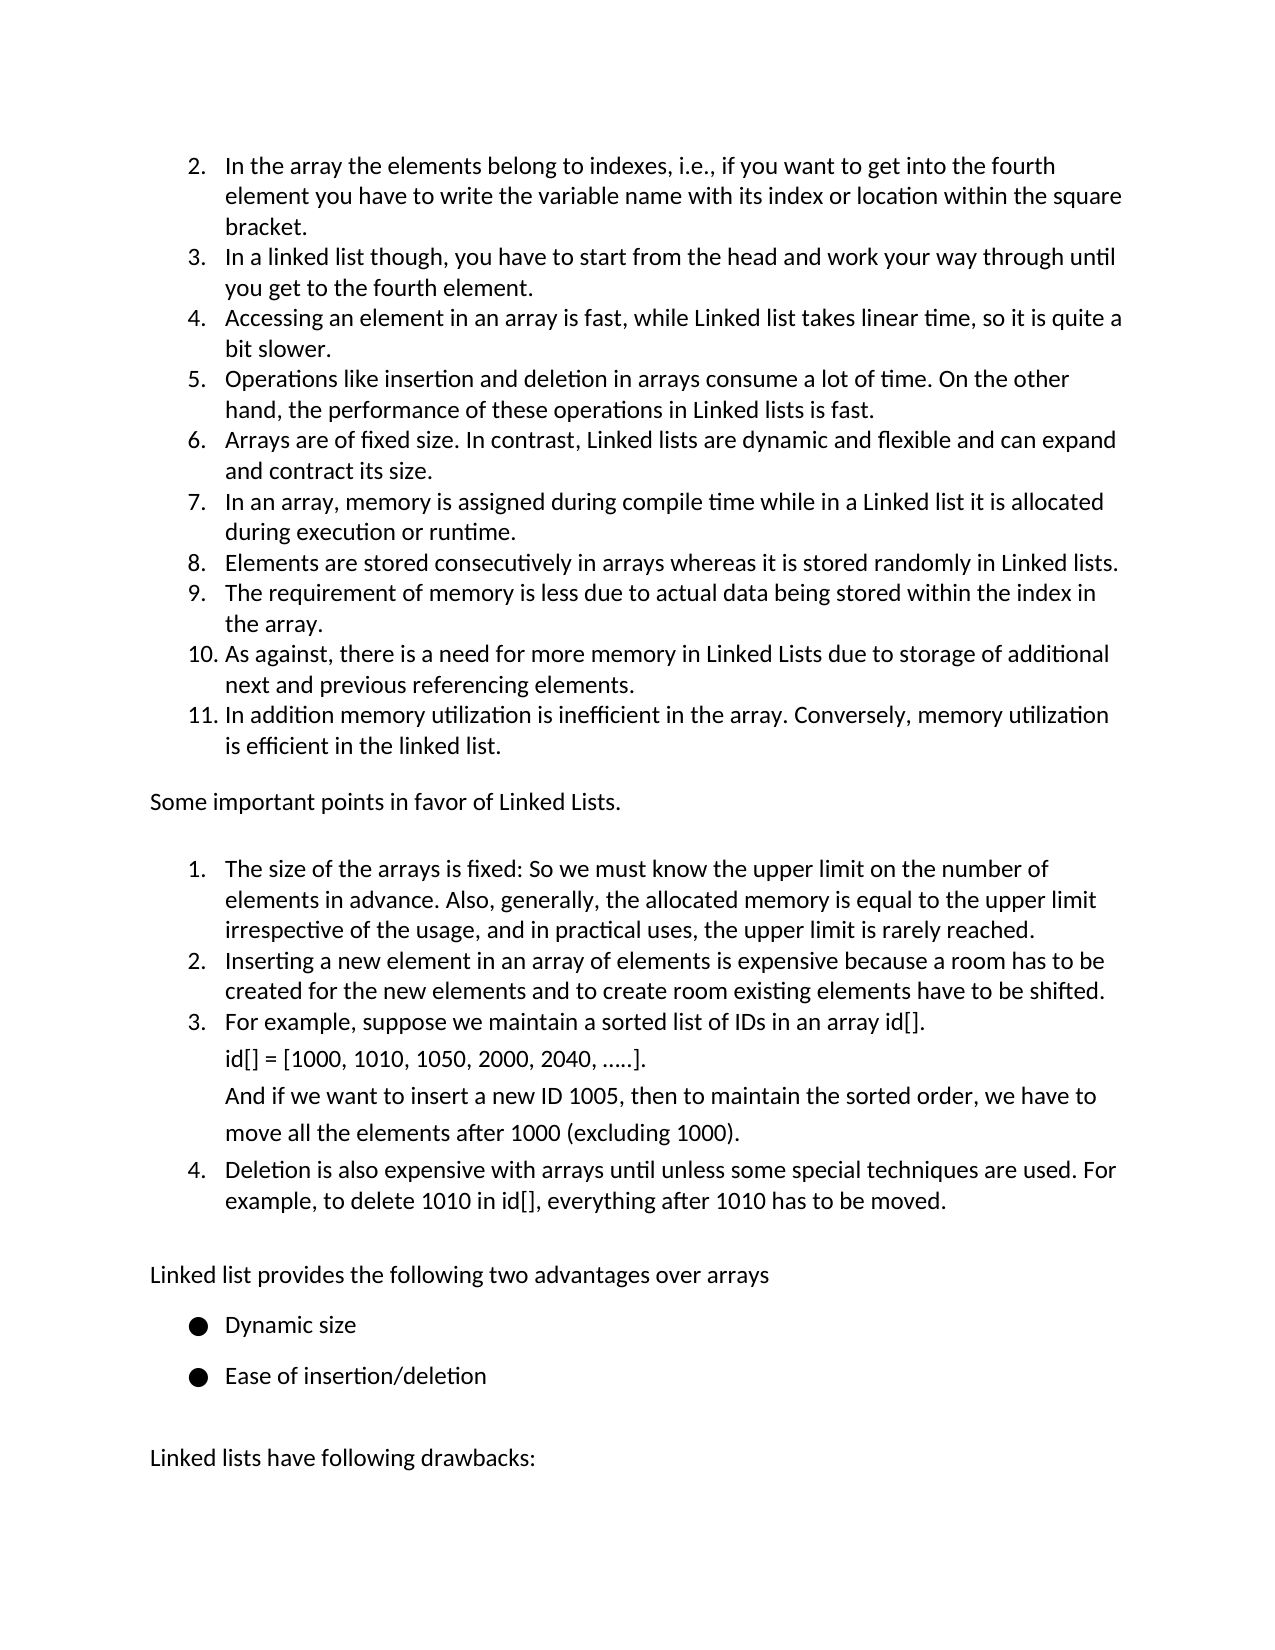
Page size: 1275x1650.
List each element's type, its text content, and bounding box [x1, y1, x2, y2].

list Inserting a new element in an array of elements is expensive because a room has to be created for the new elements and to create room existing elements have to be shifted. [187, 945, 1125, 1006]
list Deletion is also expensive with arrays until unless some special techniques are used. For example, to delete 1010 in id[], everything after 1010 has to be moved. [187, 1154, 1125, 1215]
text Some important points in favor of Linked Lists. [150, 786, 1125, 816]
list Elements are stored consecutively in arrays whereas it is stored randomly in Linked lists. [187, 547, 1125, 577]
list In addition memory utilization is inefficient in the array. Conversely, memory utilization is efficient in the linked list. [187, 699, 1125, 760]
list In the array the elements belong to indexes, i.e., if you want to get into the fourth element you have to write the variable name with its index or location within the square bracket. [187, 150, 1125, 242]
list For example, suppose we maintain a sorted list of IDs in an array id[]. [187, 1006, 1125, 1036]
list Accessing an element in an array is fast, while Linked list takes linear time, so it is quite a bit slower. [187, 303, 1125, 364]
list Ease of insertion/deletion [187, 1347, 1125, 1398]
list The size of the arrays is fixed: So we must know the upper limit on the number of elements in advance. Also, generally, the allocated memory is equal to the upper limit irrespective of the usage, and in practical uses, the upper limit is rarely reached. [187, 853, 1125, 945]
list Arrays are of fixed size. In contrast, Linked lists are dynamic and flexible and can expand and contract its size. [187, 425, 1125, 486]
list In a linked list though, you have to start from the head and work your way through until you get to the fourth element. [187, 242, 1125, 303]
list Dynamic size [187, 1296, 1125, 1347]
text Linked list provides the following two advantages over arrays [150, 1259, 1125, 1289]
list In an array, memory is assigned during compile time while in a Linked list it is allocated during execution or runtime. [187, 486, 1125, 547]
text move all the elements after 1000 (excluding 1000). [150, 1117, 1125, 1148]
list Operations like insertion and deletion in arrays consume a lot of time. On the other hand, the performance of these operations in Linked lists is fast. [187, 364, 1125, 425]
text And if we want to insert a new ID 1005, then to maintain the sorted order, we have to [150, 1080, 1125, 1111]
list The requirement of memory is less due to actual data being stored within the index in the array. [187, 577, 1125, 638]
text id[] = [1000, 1010, 1050, 2000, 2040, …..]. [150, 1043, 1125, 1073]
text Linked lists have following drawbacks: [150, 1442, 1125, 1473]
list As against, there is a need for more memory in Linked Lists due to storage of additional next and previous referencing elements. [187, 638, 1125, 699]
